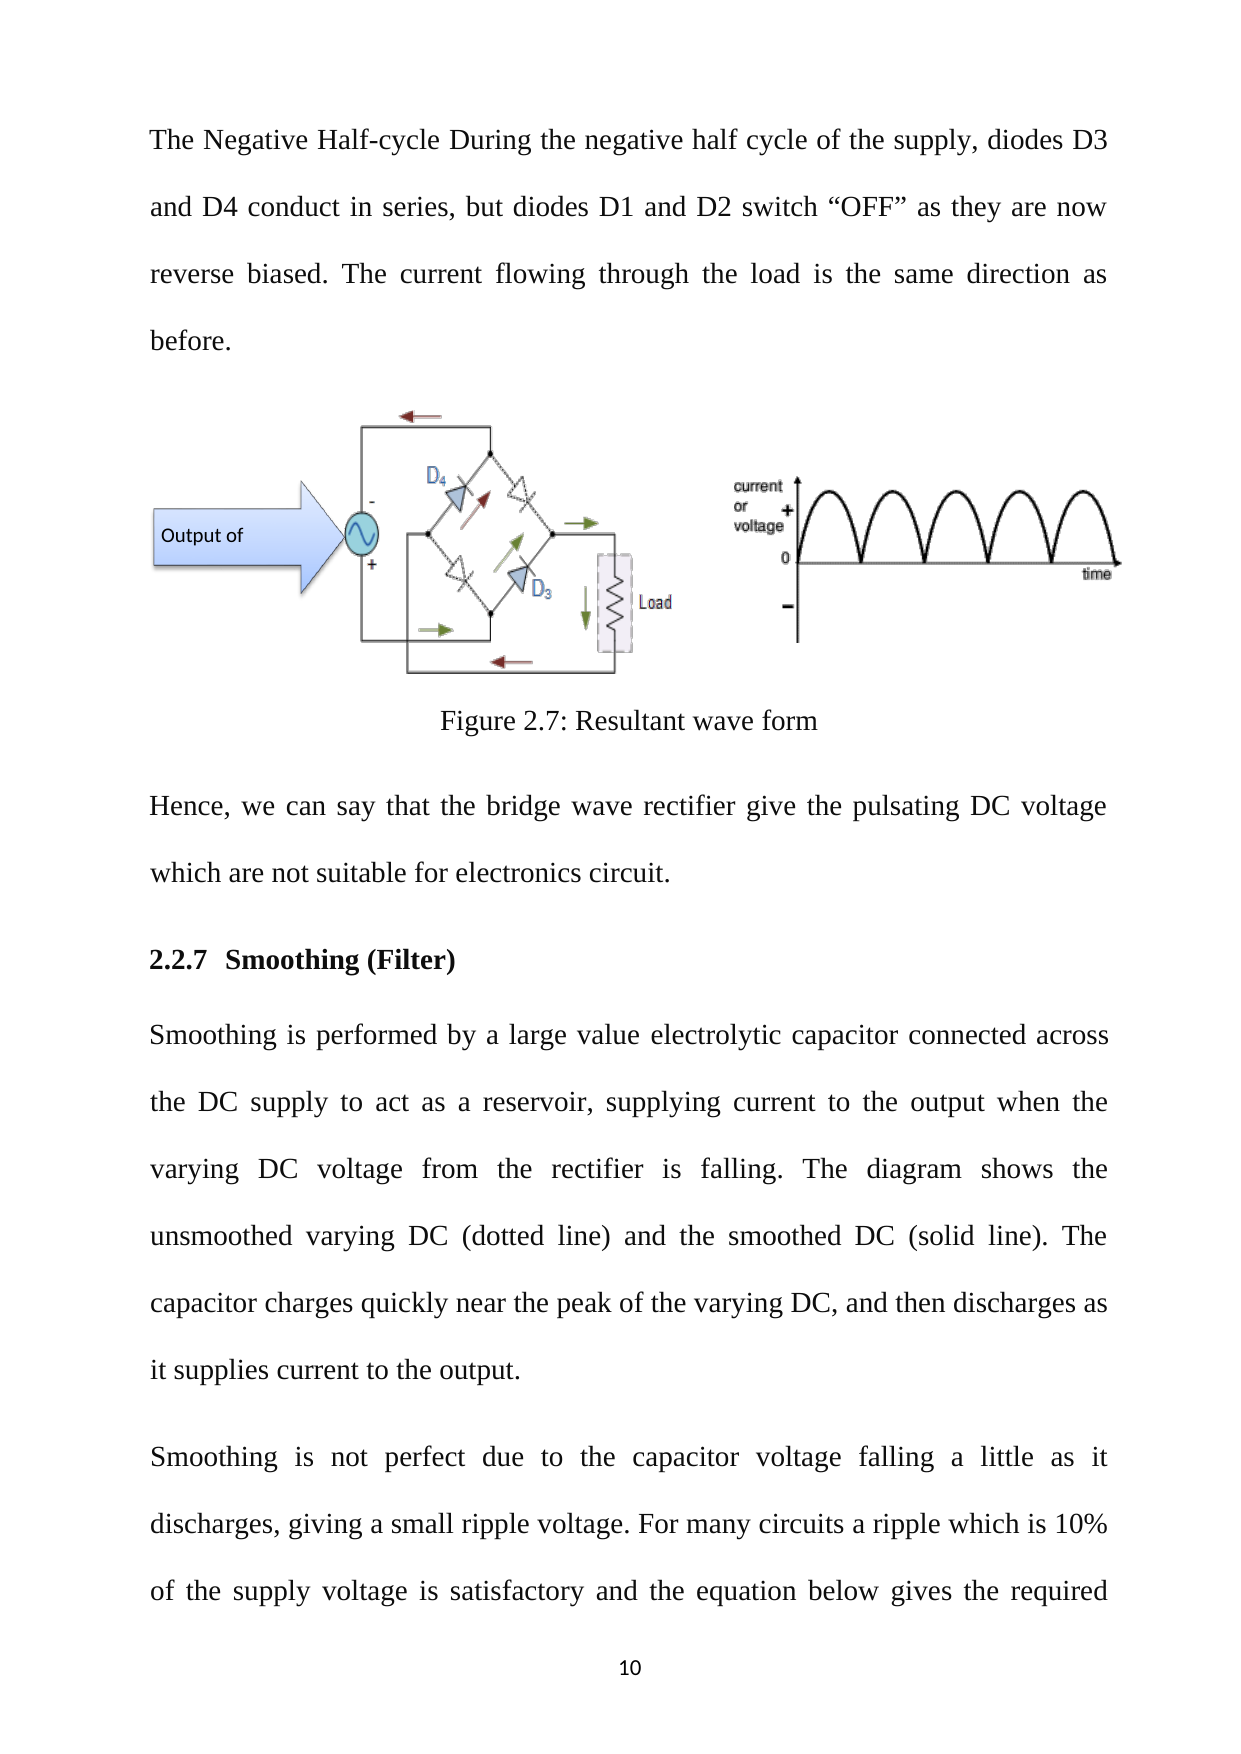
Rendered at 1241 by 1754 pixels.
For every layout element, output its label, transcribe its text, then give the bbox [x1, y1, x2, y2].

text The Negative Half-cycle During the negative half cycle of the supply, diodes D3 and D4 conduct in series, but diodes D1 and D2 switch “OFF” as they are now reverse biased. The current flowing through the load is the same direction as before. [149, 122, 1109, 357]
subtitle 2.2.7 Smoothing (Filter) [149, 942, 1109, 975]
picture [734, 476, 1123, 643]
text Smoothing is performed by a large value electrolytic capacitor connected across the DC supply to act as a reservoir, supplying current to the output when the varying DC voltage from the rectifier is falling. The diagram shows the unsmoothed varying DC (dotted line) and the smoothed DC (solid line). The capacitor charges quickly near the peak of the varying DC, and then discharges as it supplies current to the output. [149, 1017, 1109, 1386]
picture [148, 410, 672, 674]
text Hence, we can say that the bridge wave rectifier give the pulsating DC voltage which are not suitable for electronics circuit. [149, 788, 1109, 888]
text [150, 1439, 1109, 1607]
text Figure 2.7: Resultant wave form [149, 703, 1109, 736]
